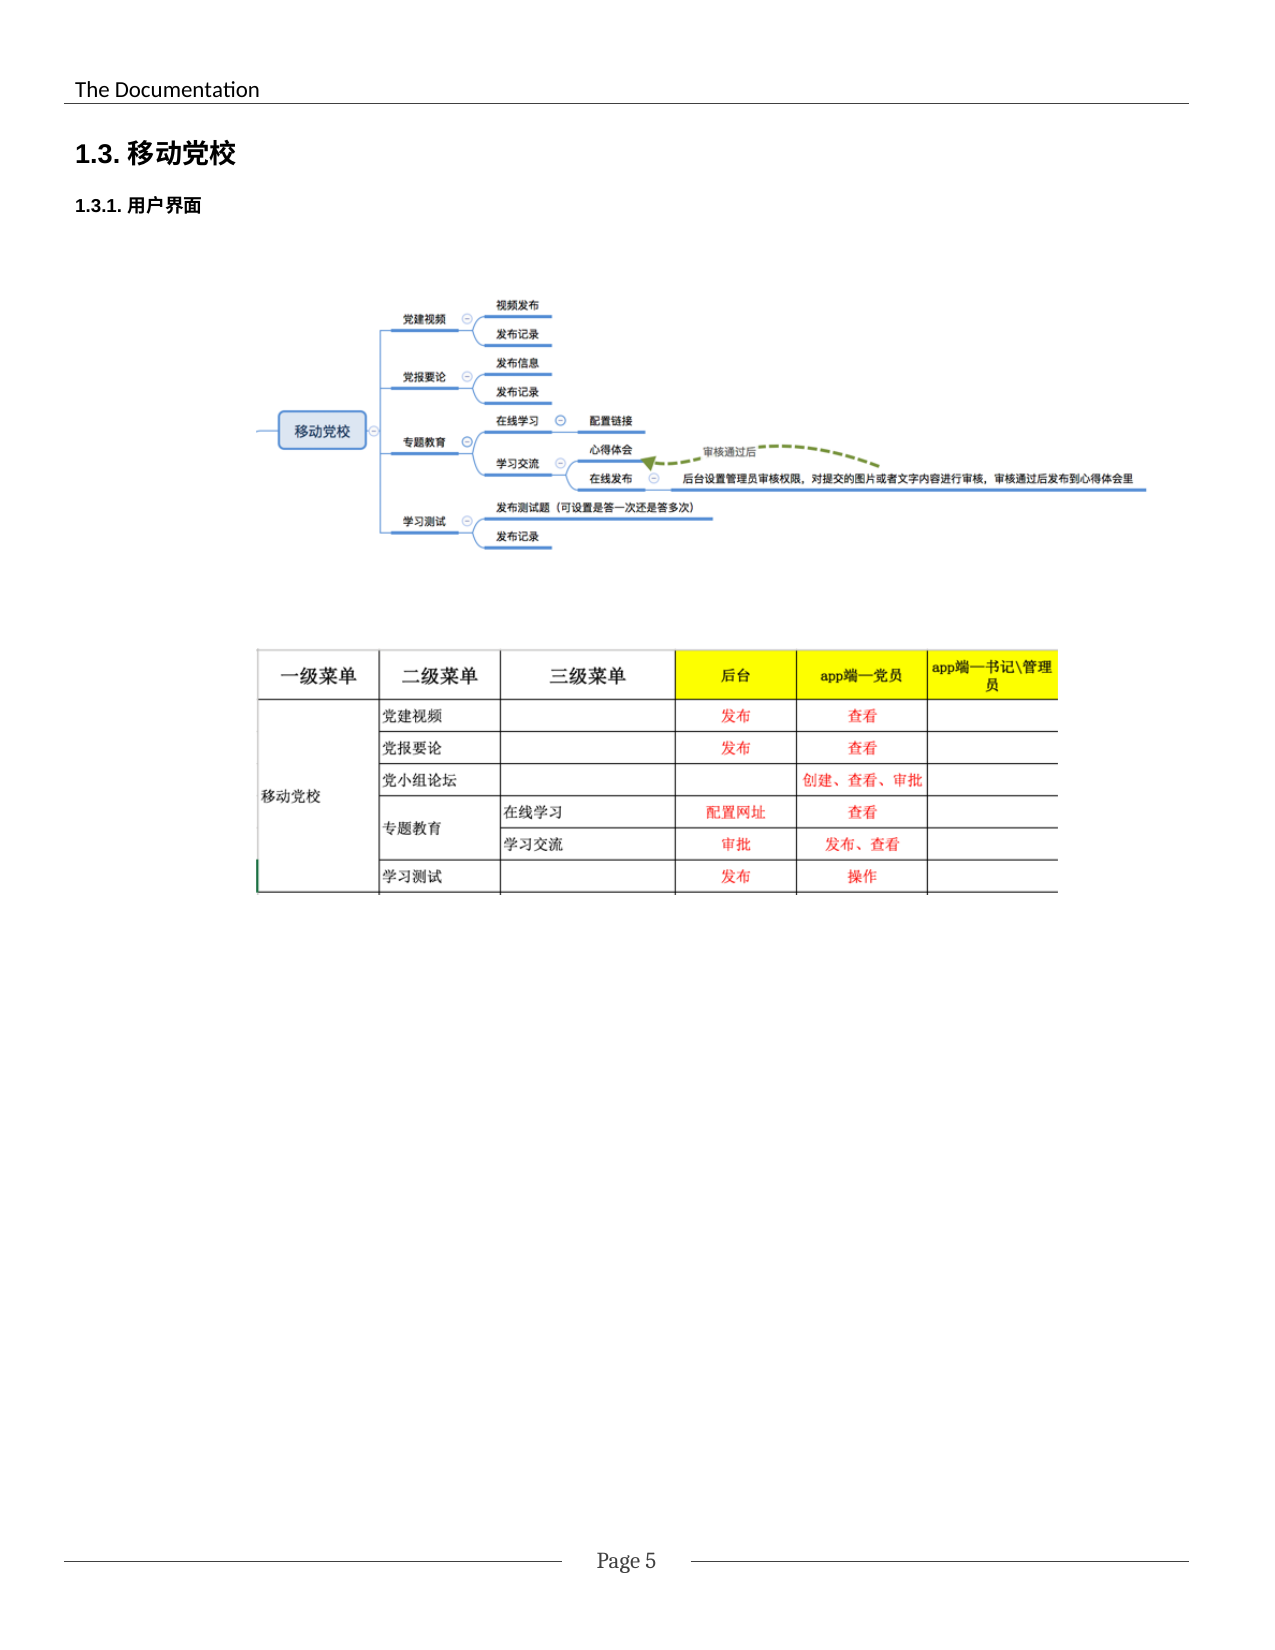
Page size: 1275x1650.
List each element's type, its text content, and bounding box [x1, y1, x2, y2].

subtitle 用户界面 [75, 194, 1200, 216]
subtitle 移动党校 [75, 138, 1200, 169]
